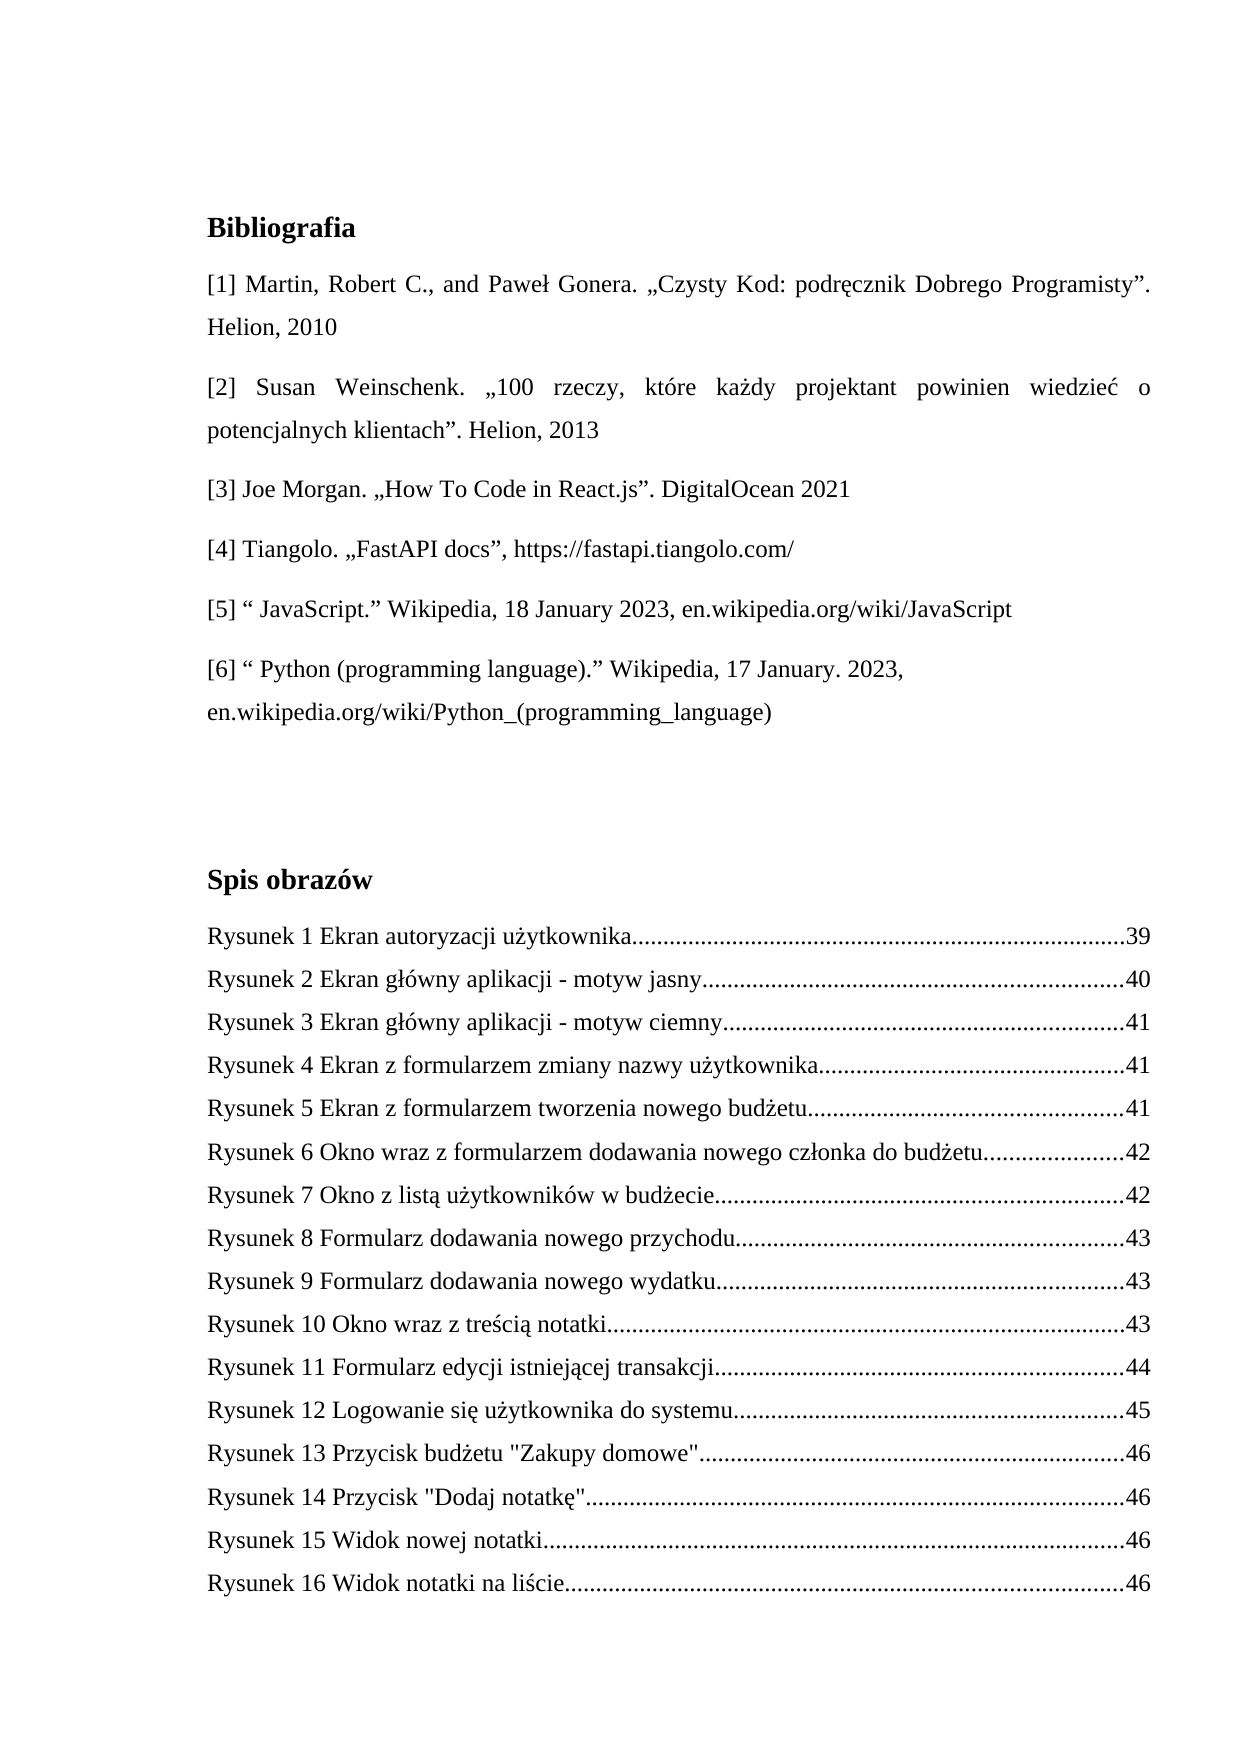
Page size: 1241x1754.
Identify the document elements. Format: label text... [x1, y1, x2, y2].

text [4] Tiangolo. „FastAPI docs”, https://fastapi.tiangolo.com/ [207, 534, 1152, 563]
text Rysunek 2 Ekran główny aplikacji - motyw jasny 40 [207, 964, 1152, 993]
text Rysunek 11 Formularz edycji istniejącej transakcji 44 [207, 1352, 1152, 1381]
text Rysunek 4 Ekran z formularzem zmiany nazwy użytkownika 41 [207, 1050, 1152, 1079]
subtitle Spis obrazów [207, 862, 1152, 896]
text Rysunek 13 Przycisk budżetu "Zakupy domowe" 46 [207, 1438, 1152, 1467]
text [5] “ JavaScript.” Wikipedia, 18 January 2023, en.wikipedia.org/wiki/JavaScript [207, 594, 1152, 623]
text Rysunek 9 Formularz dodawania nowego wydatku 43 [207, 1266, 1152, 1295]
text [2] Susan Weinschenk. „100 rzeczy, które każdy projektant powinien wiedzieć o potencjalnych klientach”. Helion, 2013 [207, 372, 1152, 443]
text Rysunek 3 Ekran główny aplikacji - motyw ciemny 41 [207, 1007, 1152, 1036]
text Rysunek 1 Ekran autoryzacji użytkownika 39 [207, 921, 1152, 950]
text Rysunek 16 Widok notatki na liście 46 [207, 1568, 1152, 1597]
text Rysunek 15 Widok nowej notatki 46 [207, 1525, 1152, 1553]
text Rysunek 6 Okno wraz z formularzem dodawania nowego członka do budżetu 42 [207, 1137, 1152, 1165]
text Rysunek 8 Formularz dodawania nowego przychodu 43 [207, 1223, 1152, 1252]
text Rysunek 5 Ekran z formularzem tworzenia nowego budżetu 41 [207, 1093, 1152, 1122]
subtitle Bibliografia [207, 210, 1152, 244]
text [1] Martin, Robert C., and Paweł Gonera. „Czysty Kod: podręcznik Dobrego Programisty”. Helion, 2010 [207, 269, 1152, 341]
text Rysunek 14 Przycisk "Dodaj notatkę" 46 [207, 1482, 1152, 1510]
text Rysunek 10 Okno wraz z treścią notatki 43 [207, 1309, 1152, 1338]
text [6] “ Python (programming language).” Wikipedia, 17 January. 2023, en.wikipedia.org/wiki/Python_(programming_language) [207, 654, 1152, 726]
text Rysunek 7 Okno z listą użytkowników w budżecie 42 [207, 1180, 1152, 1208]
text Rysunek 12 Logowanie się użytkownika do systemu 45 [207, 1395, 1152, 1424]
text [3] Joe Morgan. „How To Code in React.js”. DigitalOcean 2021 [207, 474, 1152, 503]
